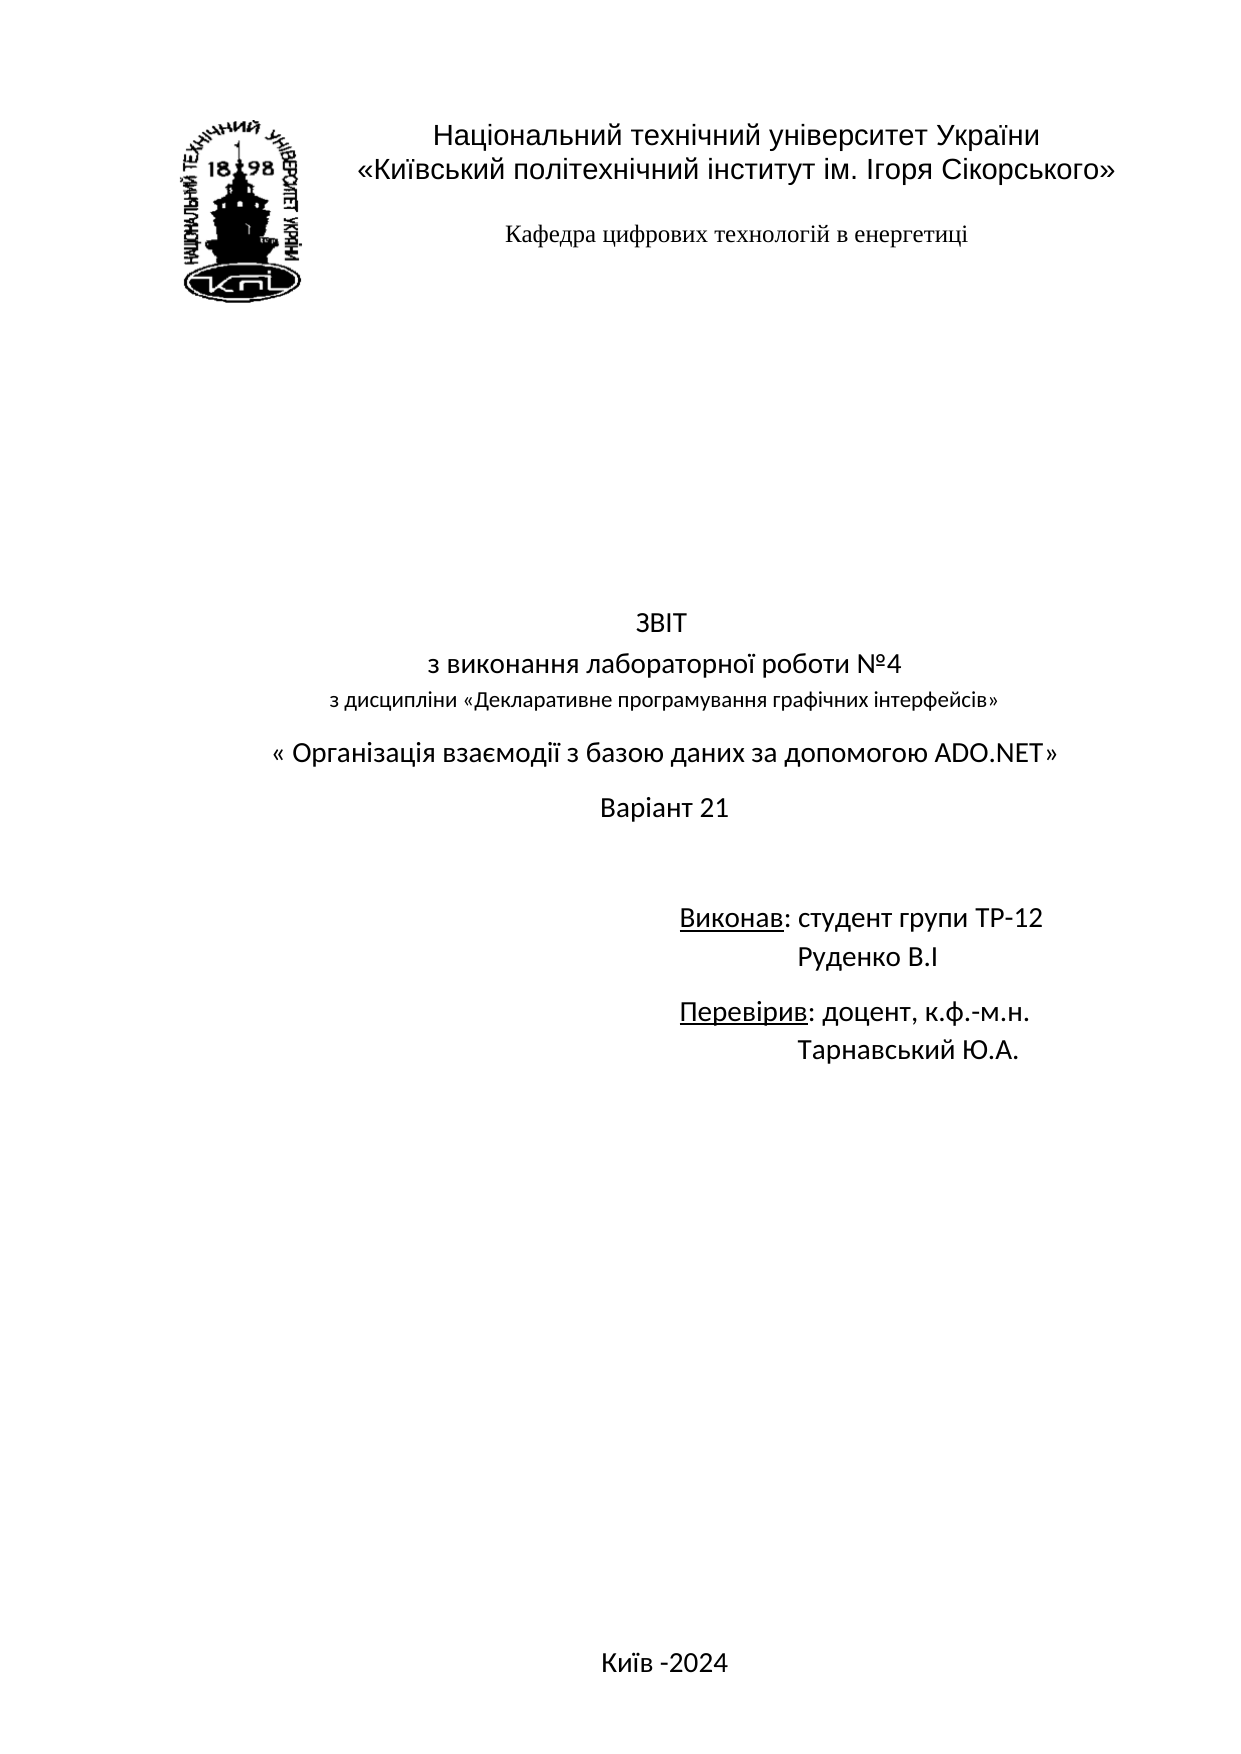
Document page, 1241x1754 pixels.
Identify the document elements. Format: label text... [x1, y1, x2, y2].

text ЗВІТ з виконання лабораторної роботи №4 з дисципліни «Декларативне програмування графічних інтерфейсів» [177, 604, 1152, 713]
text « Організація взаємодії з базою даних за допомогою ADO.NET» [177, 734, 1152, 769]
text Кафедра цифрових технологій в енергетиці [303, 219, 1152, 247]
text «Київський політехнічний інститут ім. Ігоря Сікорського» [303, 152, 1152, 185]
text Варіант 21 [177, 789, 1152, 825]
text Національний технічний університет України [177, 118, 1152, 152]
text Виконав: студент групи ТР-12 Руденко В.І [679, 899, 1152, 973]
text Перевірив: доцент, к.ф.-м.н. Тарнавський Ю.А. [679, 993, 1152, 1067]
picture [177, 120, 303, 305]
